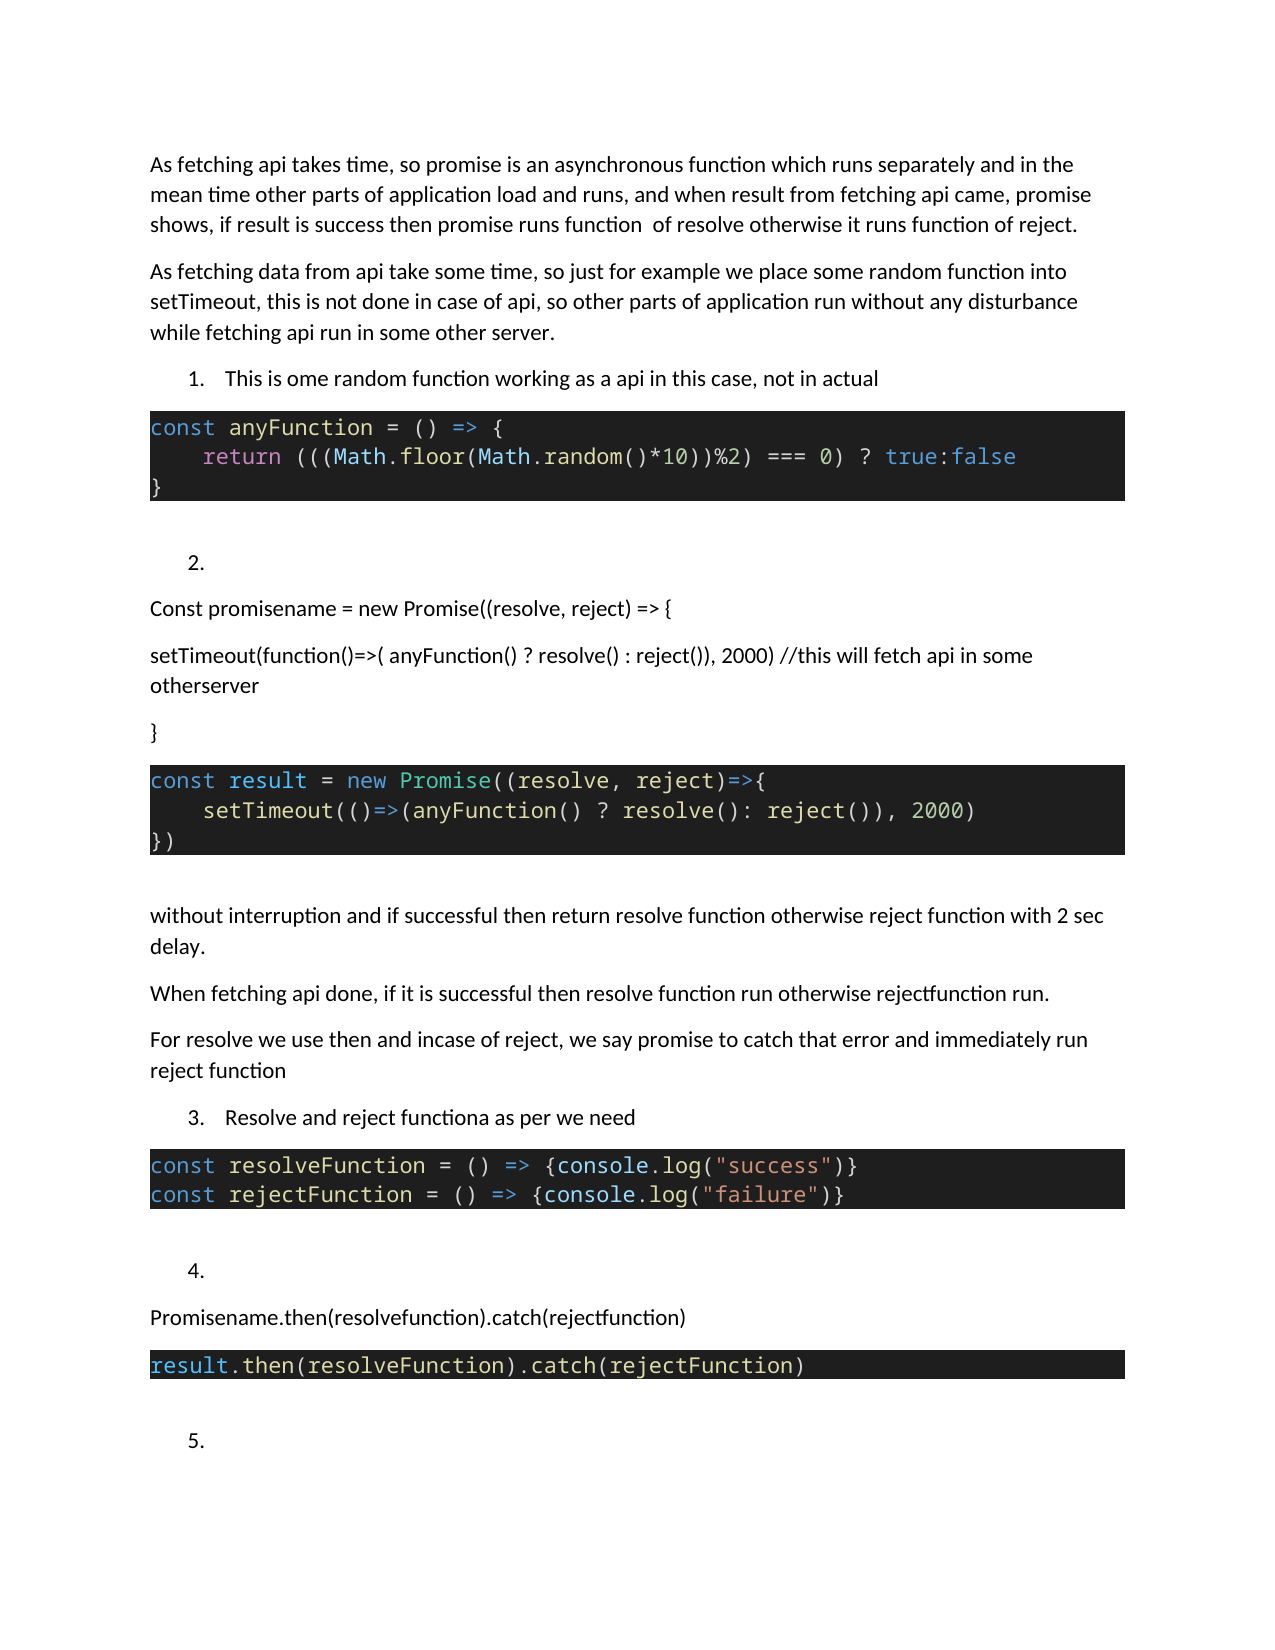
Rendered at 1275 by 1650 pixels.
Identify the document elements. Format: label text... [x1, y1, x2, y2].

text without interruption and if successful then return resolve function otherwise reject function with 2 sec delay. [150, 902, 1125, 960]
text const result = new Promise((resolve, reject)=>{ [150, 765, 1125, 795]
text Const promisename = new Promise((resolve, reject) => { [150, 594, 1125, 623]
text result.then(resolveFunction).catch(rejectFunction) [150, 1350, 1125, 1379]
text As fetching data from api take some time, so just for example we place some random function into setTimeout, this is not done in case of api, so other parts of application run without any disturbance while fetching api run in some other server. [150, 257, 1125, 346]
text As fetching api takes time, so promise is an asynchronous function which runs separately and in the mean time other parts of application load and runs, and when result from fetching api came, promise shows, if result is success then promise runs function of resolve otherwise it runs function of reject. [150, 150, 1125, 238]
text const resolveFunction = () => {console.log("success")} [150, 1149, 1125, 1179]
text setTimeout(function()=>( anyFunction() ? resolve() : reject()), 2000) //this will fetch api in some otherserver [150, 641, 1125, 700]
list Resolve and reject functiona as per we need [187, 1103, 1125, 1131]
text setTimeout(()=>(anyFunction() ? resolve(): reject()), 2000) [150, 795, 1125, 825]
text const rejectFunction = () => {console.log("failure")} [150, 1179, 1125, 1209]
text }) [150, 825, 1125, 855]
text Promisename.then(resolvefunction).catch(rejectfunction) [150, 1303, 1125, 1331]
text } [150, 718, 1125, 747]
text For resolve we use then and incase of reject, we say promise to catch that error and immediately run reject function [150, 1026, 1125, 1084]
list This is ome random function working as a api in this case, not in actual [187, 364, 1125, 393]
text When fetching api done, if it is successful then resolve function run otherwise rejectfunction run. [150, 979, 1125, 1007]
text const anyFunction = () => { [150, 411, 1125, 441]
text return (((Math.floor(Math.random()*10))%2) === 0) ? true:false [150, 441, 1125, 471]
text } [150, 471, 1125, 501]
